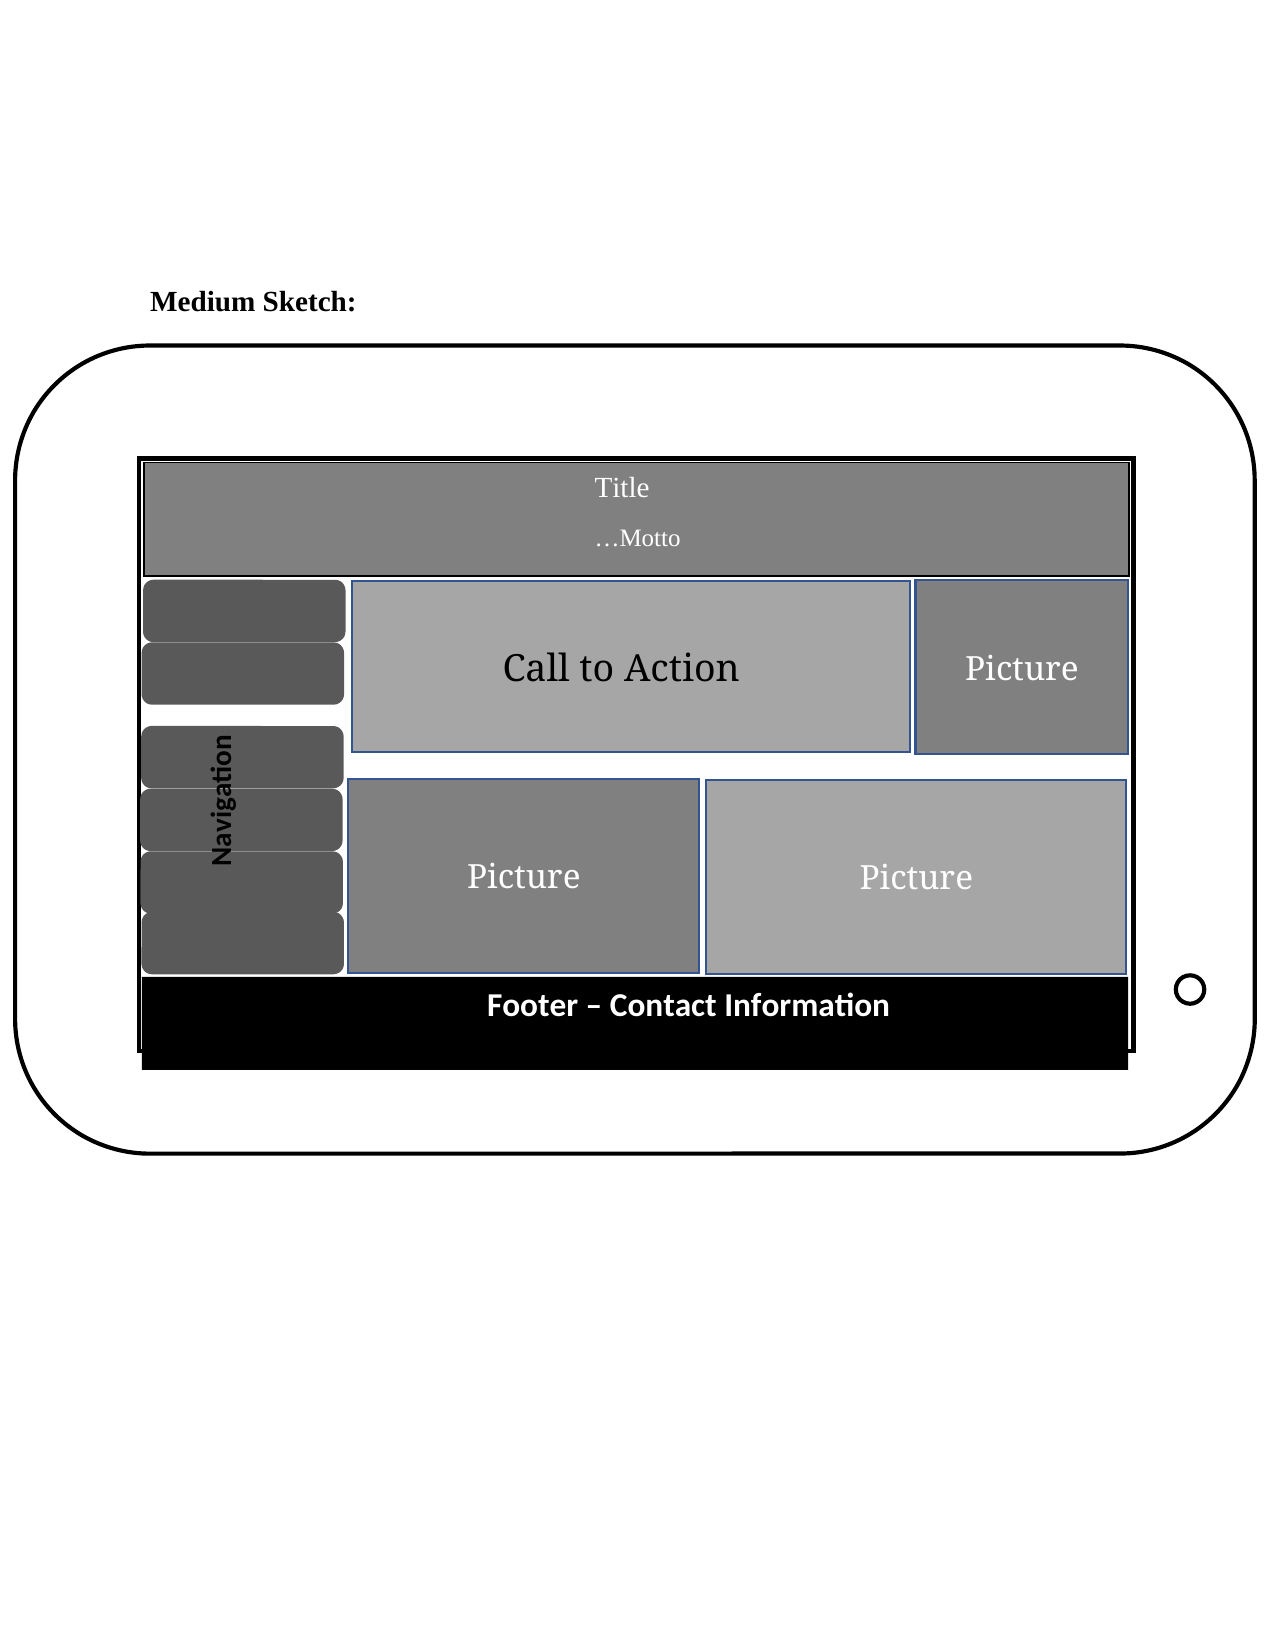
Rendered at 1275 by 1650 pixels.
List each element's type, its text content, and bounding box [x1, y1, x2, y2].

text Medium Sketch: [150, 284, 1125, 318]
